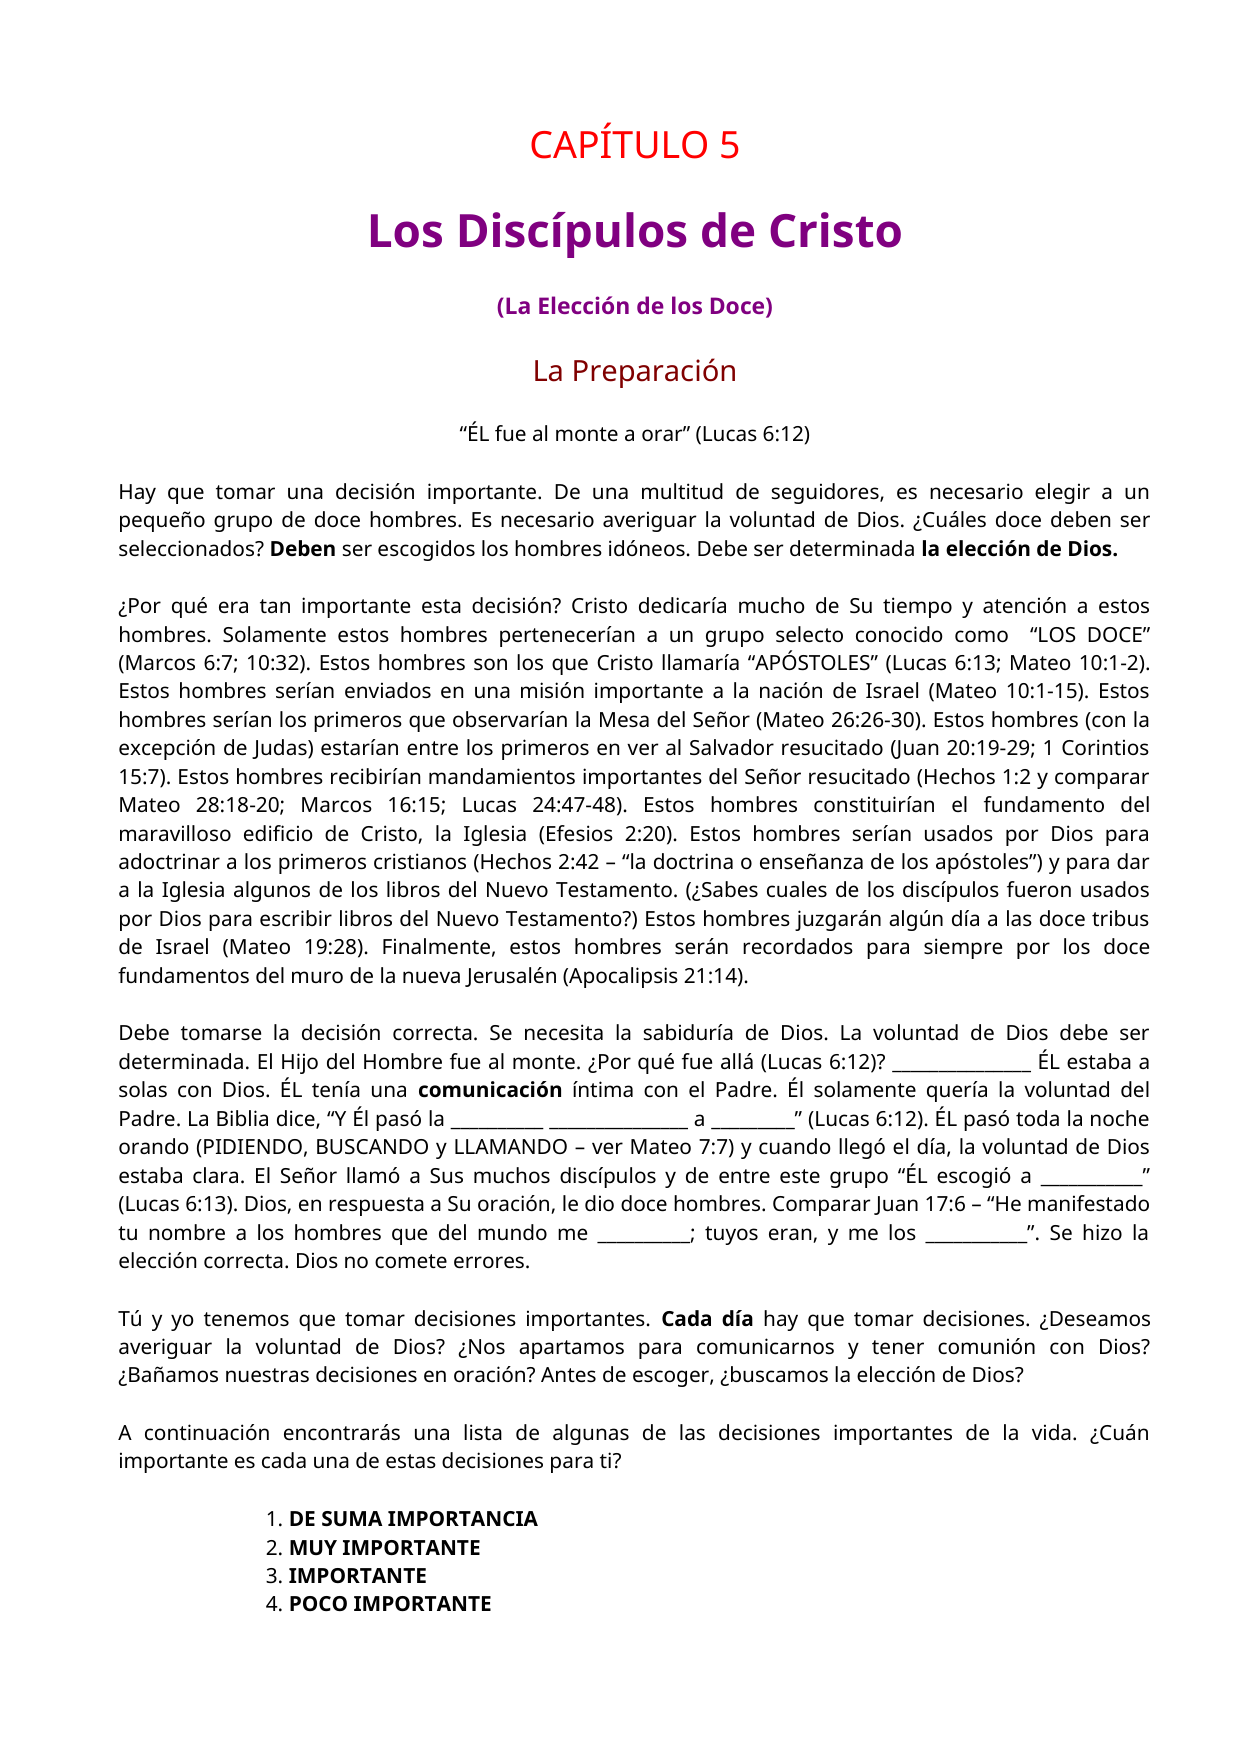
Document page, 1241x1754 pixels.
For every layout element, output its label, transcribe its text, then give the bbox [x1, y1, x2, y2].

text ¿Por qué era tan importante esta decisión? Cristo dedicaría mucho de Su tiempo y atención a estos hombres. Solamente estos hombres pertenecerían a un grupo selecto conocido como “LOS DOCE” (Marcos 6:7; 10:32). Estos hombres son los que Cristo llamaría “APÓSTOLES” (Lucas 6:13; Mateo 10:1-2). Estos hombres serían enviados en una misión importante a la nación de Israel (Mateo 10:1-15). Estos hombres serían los primeros que observarían la Mesa del Señor (Mateo 26:26-30). Estos hombres (con la excepción de Judas) estarían entre los primeros en ver al Salvador resucitado (Juan 20:19-29; 1 Corintios 15:7). Estos hombres recibirían mandamientos importantes del Señor resucitado (Hechos 1:2 y comparar Mateo 28:18-20; Marcos 16:15; Lucas 24:47-48). Estos hombres constituirían el fundamento del maravilloso edificio de Cristo, la Iglesia (Efesios 2:20). Estos hombres serían usados por Dios para adoctrinar a los primeros cristianos (Hechos 2:42 – “la doctrina o enseñanza de los apóstoles”) y para dar a la Iglesia algunos de los libros del Nuevo Testamento. (¿Sabes cuales de los discípulos fueron usados por Dios para escribir libros del Nuevo Testamento?) Estos hombres juzgarán algún día a las doce tribus de Israel (Mateo 19:28). Finalmente, estos hombres serán recordados para siempre por los doce fundamentos del muro de la nueva Jerusalén (Apocalipsis 21:14). [118, 591, 1152, 989]
text Hay que tomar una decisión importante. De una multitud de seguidores, es necesario elegir a un pequeño grupo de doce hombres. Es necesario averiguar la voluntad de Dios. ¿Cuáles doce deben ser seleccionados? Deben ser escogidos los hombres idóneos. Debe ser determinada la elección de Dios. [118, 477, 1152, 562]
text A continuación encontrarás una lista de algunas de las decisiones importantes de la vida. ¿Cuán importante es cada una de estas decisiones para ti? [118, 1418, 1152, 1475]
text (La Elección de los Doce) [118, 290, 1152, 321]
text La Preparación [118, 350, 1152, 390]
text Debe tomarse la decisión correcta. Se necesita la sabiduría de Dios. La voluntad de Dios debe ser determinada. El Hijo del Hombre fue al monte. ¿Por qué fue allá (Lucas 6:12)? _______________ ÉL estaba a solas con Dios. ÉL tenía una comunicación íntima con el Padre. Él solamente quería la voluntad del Padre. La Biblia dice, “Y Él pasó la __________ _______________ a _________” (Lucas 6:12). ÉL pasó toda la noche orando (PIDIENDO, BUSCANDO y LLAMANDO – ver Mateo 7:7) y cuando llegó el día, la voluntad de Dios estaba clara. El Señor llamó a Sus muchos discípulos y de entre este grupo “ÉL escogió a ___________” (Lucas 6:13). Dios, en respuesta a Su oración, le dio doce hombres. Comparar Juan 17:6 – “He manifestado tu nombre a los hombres que del mundo me __________; tuyos eran, y me los ___________”. Se hizo la elección correcta. Dios no comete errores. [118, 1018, 1152, 1274]
text CAPÍTULO 5 [118, 118, 1152, 169]
text “ÉL fue al monte a orar” (Lucas 6:12) [118, 419, 1152, 448]
text 1. DE SUMA IMPORTANCIA 2. MUY IMPORTANTE 3. IMPORTANTE 4. POCO IMPORTANTE [266, 1504, 1152, 1618]
text Los Discípulos de Cristo [118, 198, 1152, 261]
text Tú y yo tenemos que tomar decisiones importantes. Cada día hay que tomar decisiones. ¿Deseamos averiguar la voluntad de Dios? ¿Nos apartamos para comunicarnos y tener comunión con Dios? ¿Bañamos nuestras decisiones en oración? Antes de escoger, ¿buscamos la elección de Dios? [118, 1304, 1152, 1389]
